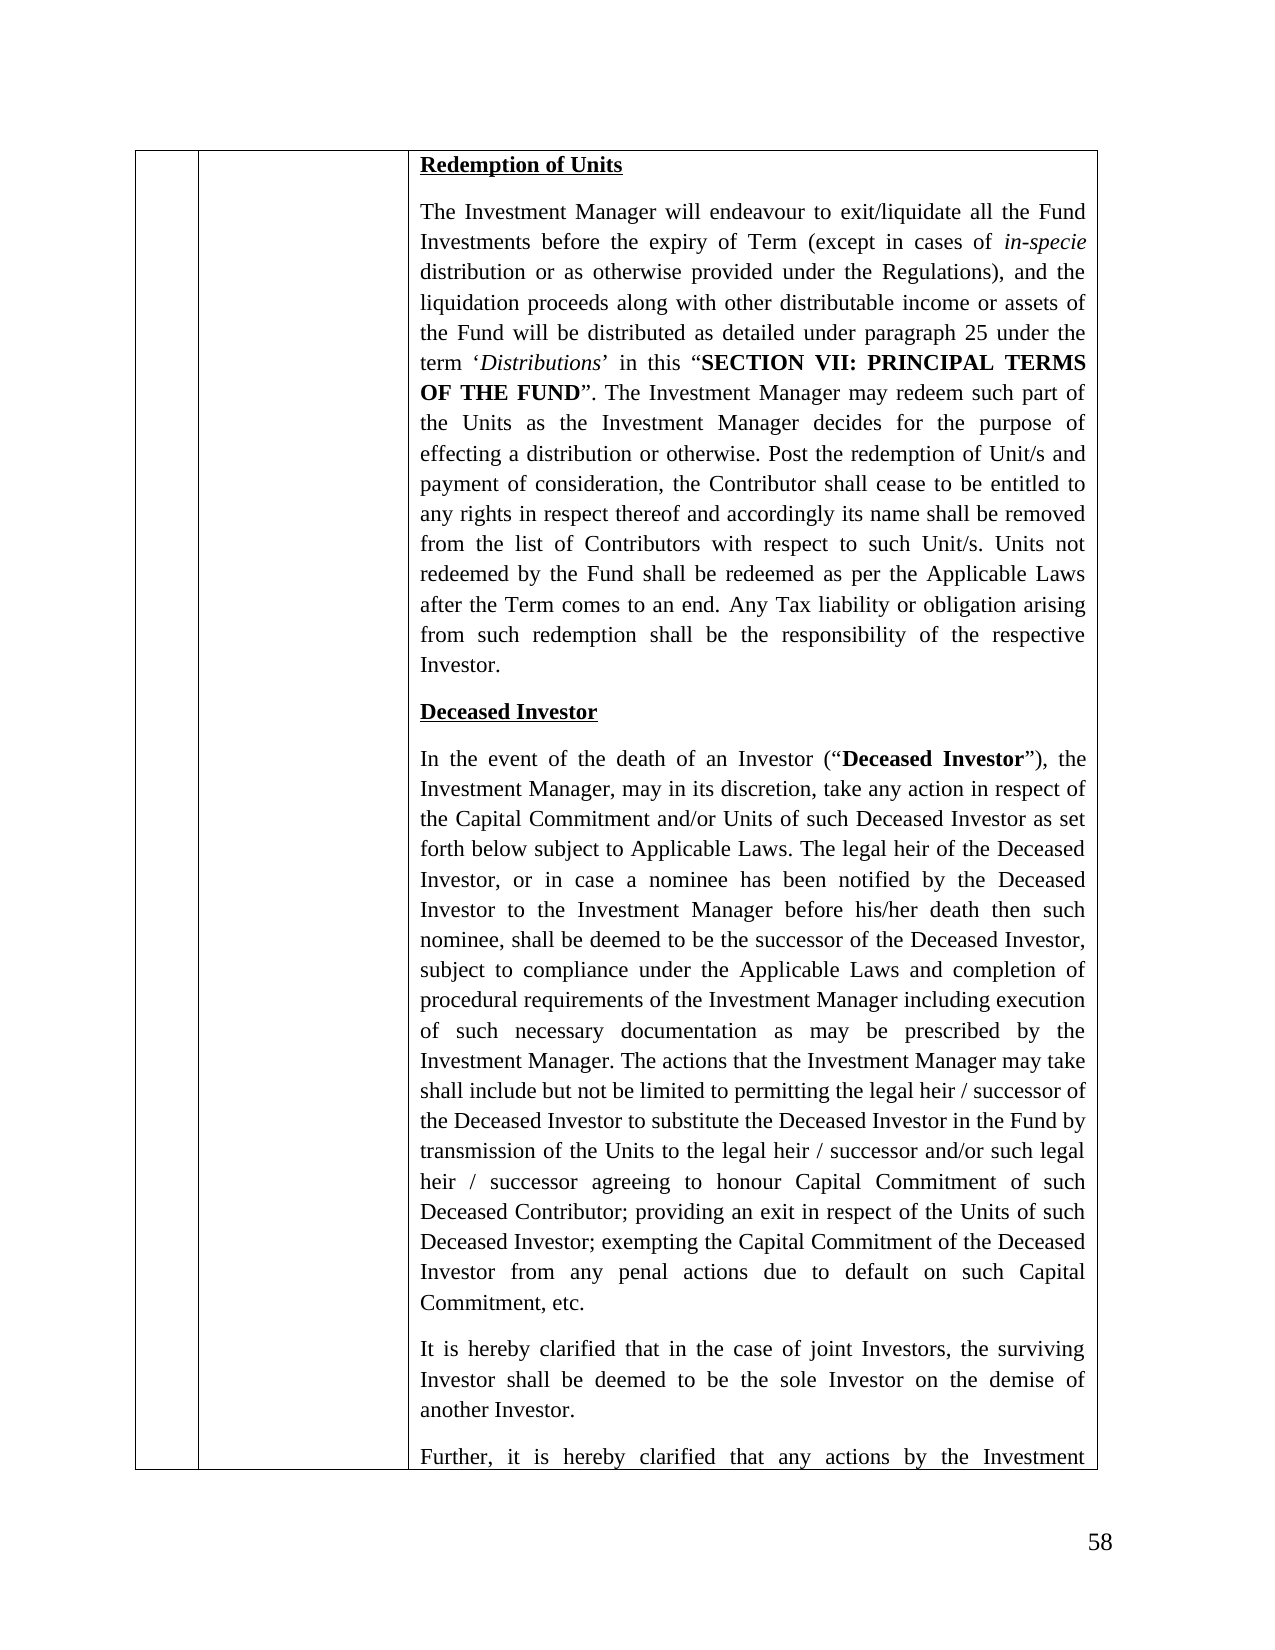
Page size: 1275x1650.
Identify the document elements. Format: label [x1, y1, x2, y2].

table_cell [136, 151, 198, 1469]
table_cell [199, 151, 408, 1469]
table_cell [409, 151, 1097, 1469]
